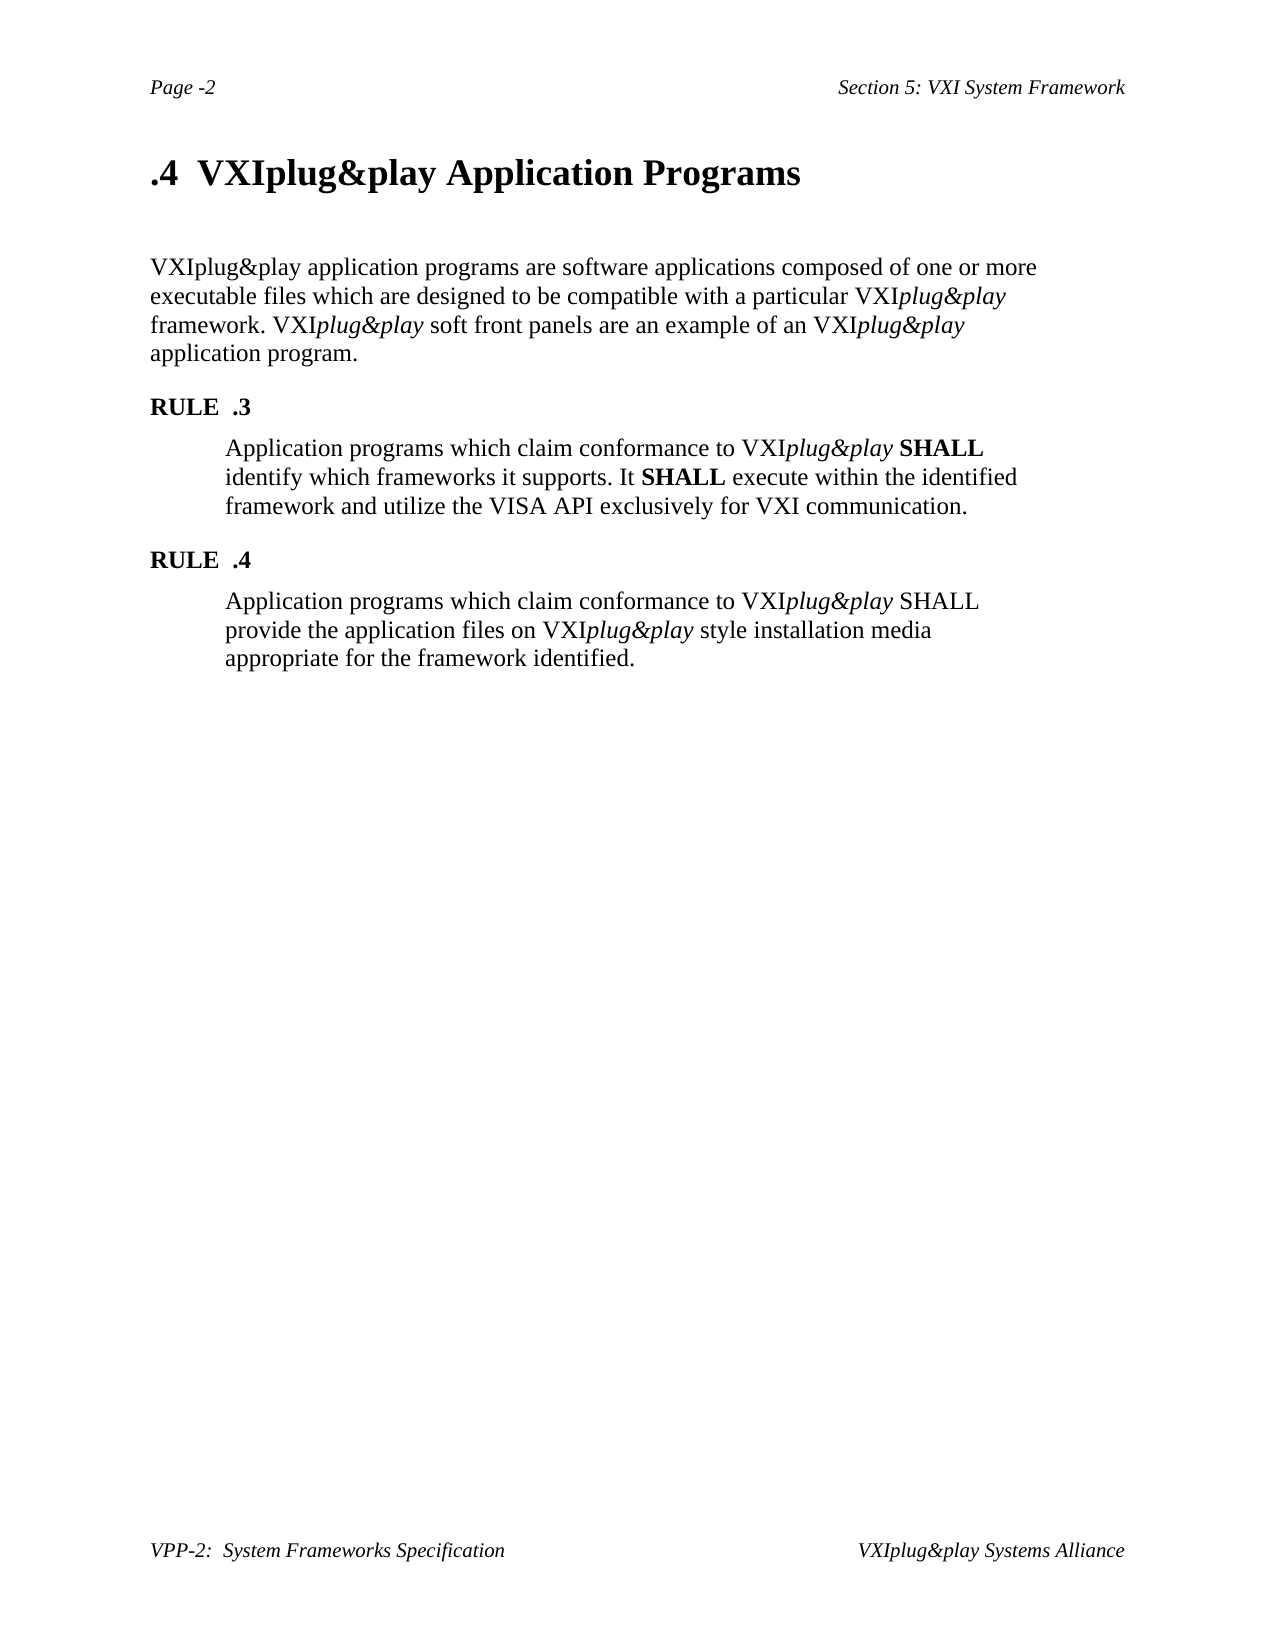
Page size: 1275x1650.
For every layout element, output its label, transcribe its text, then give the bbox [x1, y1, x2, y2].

text RULE 5.3 [150, 392, 1050, 421]
text Application programs which claim conformance to VXIplug&play SHALL identify which frameworks it supports. It SHALL execute within the identified framework and utilize the VISA API exclusively for VXI communication. [225, 433, 1050, 520]
text Application programs which claim conformance to VXIplug&play SHALL provide the application files on VXIplug&play style installation media appropriate for the framework identified. [225, 586, 1050, 672]
text RULE 5.4 [150, 545, 1050, 573]
text VXIplug&play application programs are software applications composed of one or more executable files which are designed to be compatible with a particular VXIplug&play framework. VXIplug&play soft front panels are an example of an VXIplug&play application program. [150, 252, 1050, 367]
subtitle 5.4 VXIplug&play Application Programs [150, 150, 1050, 193]
